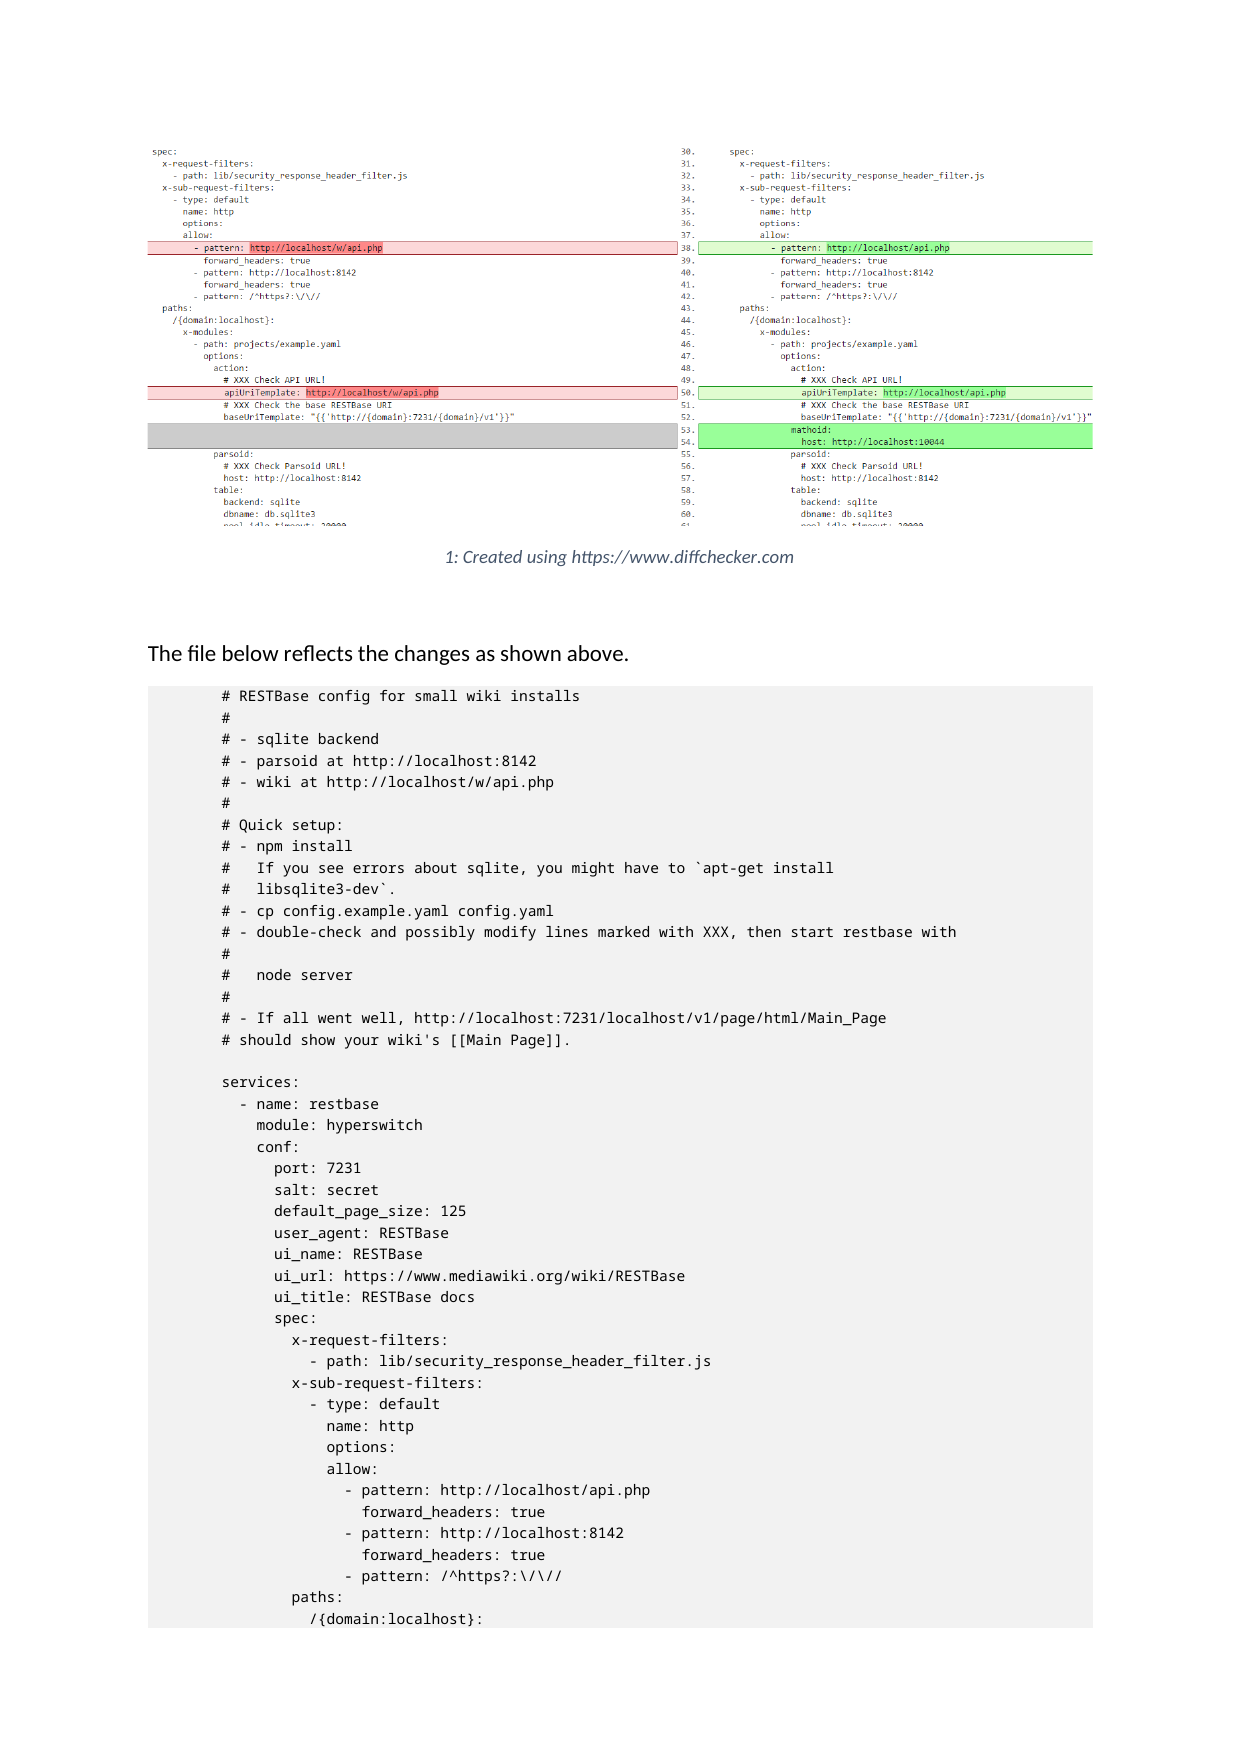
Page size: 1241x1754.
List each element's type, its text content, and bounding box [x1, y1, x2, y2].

text # [148, 793, 1093, 813]
text # - wiki at http://localhost/w/api.php [148, 772, 1093, 792]
text # Quick setup: [148, 815, 1093, 834]
picture [147, 147, 1093, 526]
text - pattern: http://localhost/api.php [148, 1480, 1093, 1500]
text paths: [148, 1587, 1093, 1607]
text module: hyperswitch [148, 1115, 1093, 1135]
text # - npm install [148, 836, 1093, 856]
text # - If all went well, http://localhost:7231/localhost/v1/page/html/Main_Page [148, 1008, 1093, 1028]
text # node server [148, 965, 1093, 985]
text - path: lib/security_response_header_filter.js [148, 1351, 1093, 1371]
text # libsqlite3-dev`. [148, 879, 1093, 899]
text # - sqlite backend [148, 729, 1093, 749]
text port: 7231 [148, 1158, 1093, 1178]
text ui_name: RESTBase [148, 1244, 1093, 1264]
text user_agent: RESTBase [148, 1222, 1093, 1242]
text # [148, 707, 1093, 727]
text x-request-filters: [148, 1330, 1093, 1349]
text forward_headers: true [148, 1501, 1093, 1521]
text # should show your wiki's [[Main Page]]. [148, 1029, 1093, 1049]
text ui_url: https://www.mediawiki.org/wiki/RESTBase [148, 1265, 1093, 1285]
text # - cp config.example.yaml config.yaml [148, 901, 1093, 920]
text # If you see errors about sqlite, you might have to `apt-get install [148, 858, 1093, 877]
text # [148, 943, 1093, 963]
text options: [148, 1437, 1093, 1457]
text name: http [148, 1416, 1093, 1435]
text x-sub-request-filters: [148, 1373, 1093, 1392]
text - pattern: /^https?:\/\// [148, 1566, 1093, 1586]
text # [148, 986, 1093, 1006]
text allow: [148, 1458, 1093, 1478]
text - pattern: http://localhost:8142 [148, 1523, 1093, 1543]
text forward_headers: true [148, 1544, 1093, 1564]
text The file below reflects the changes as shown above. [148, 639, 1093, 667]
text - type: default [148, 1394, 1093, 1414]
text conf: [148, 1137, 1093, 1156]
text - name: restbase [148, 1094, 1093, 1113]
text # - double-check and possibly modify lines marked with XXX, then start restbase with [148, 922, 1093, 942]
text /{domain:localhost}: [148, 1609, 1093, 1628]
text ui_title: RESTBase docs [148, 1287, 1093, 1307]
text salt: secret [148, 1179, 1093, 1199]
text services: [148, 1072, 1093, 1092]
text default_page_size: 125 [148, 1201, 1093, 1221]
text # RESTBase config for small wiki installs [148, 686, 1093, 706]
text # - parsoid at http://localhost:8142 [148, 750, 1093, 770]
text 1: Created using https://www.diffchecker.com [148, 545, 1093, 568]
text spec: [148, 1308, 1093, 1328]
